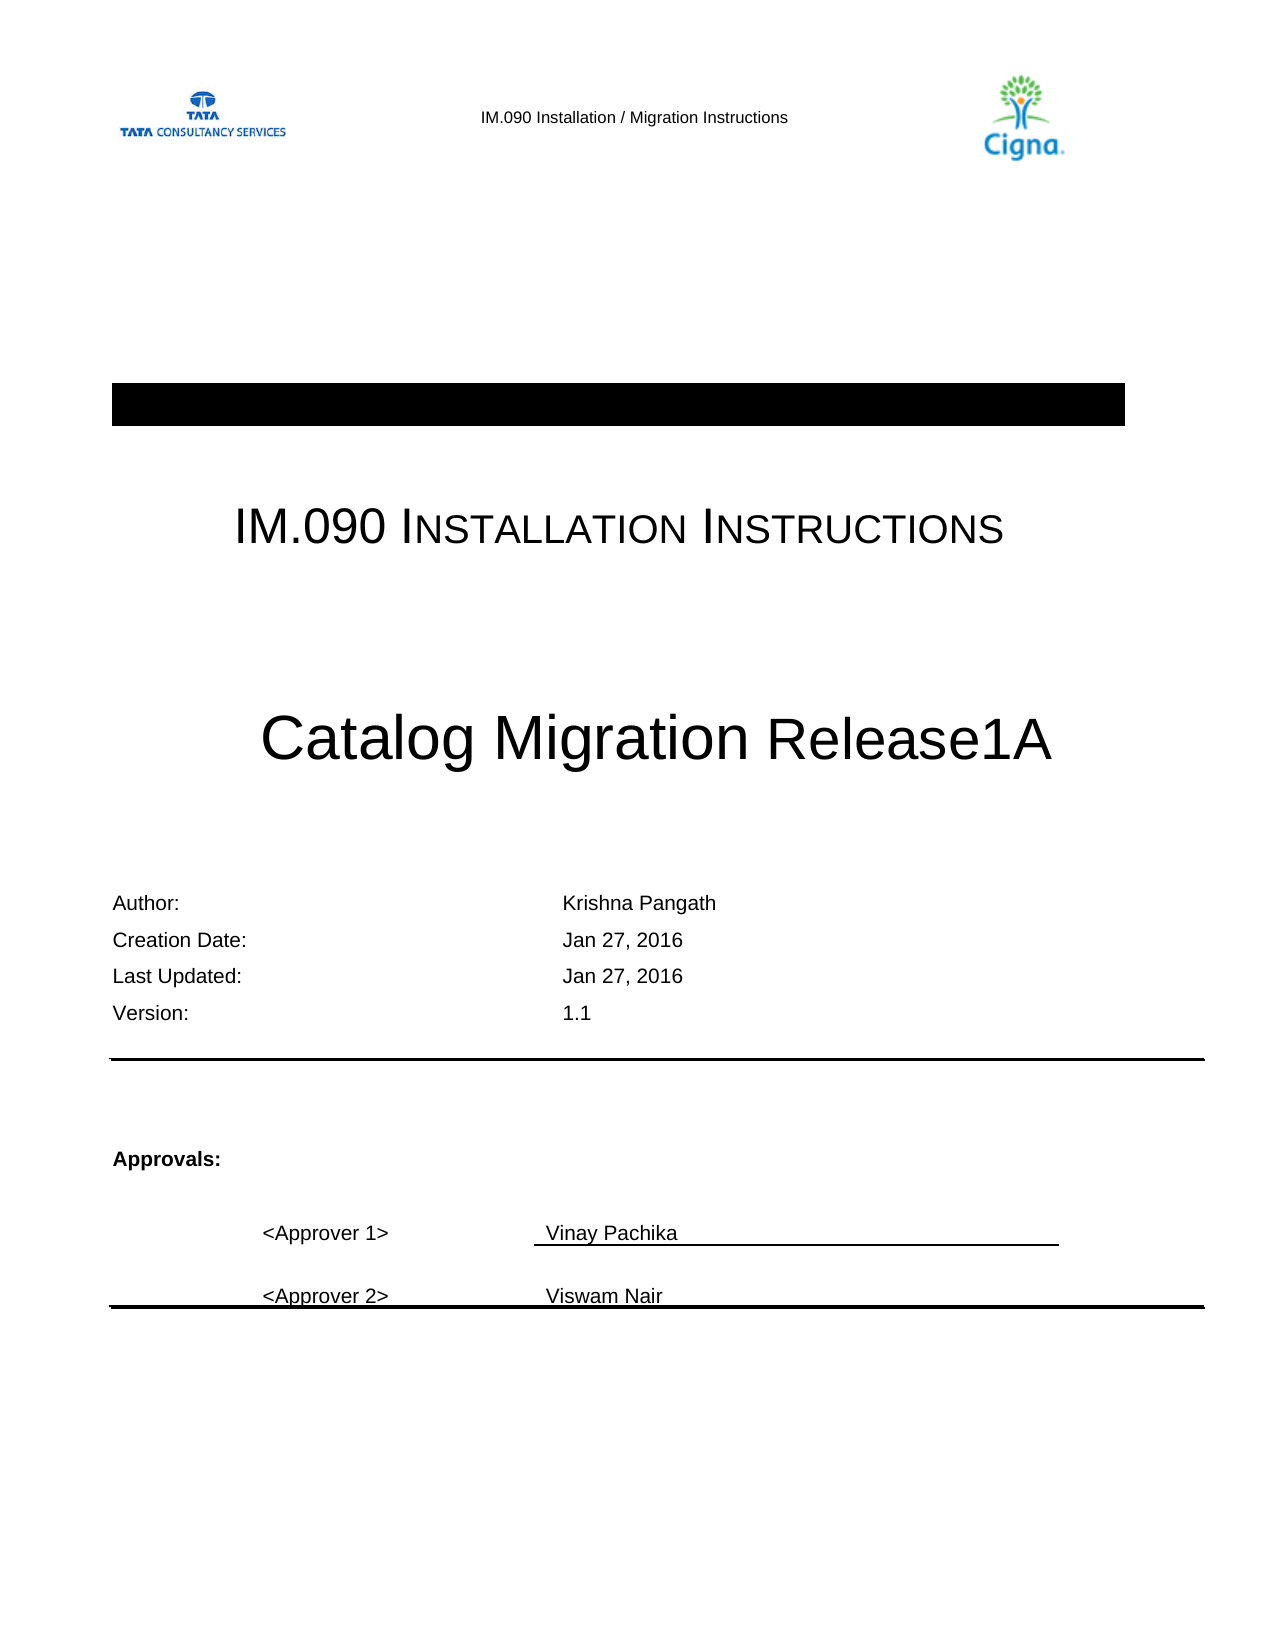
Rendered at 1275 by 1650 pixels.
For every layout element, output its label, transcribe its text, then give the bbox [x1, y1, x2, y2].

text Creation Date: Jan 27, 2016 [112, 928, 1200, 952]
picture [112, 51, 293, 178]
picture [962, 51, 1089, 185]
text Approvals: [112, 1146, 1200, 1170]
table_header <Approver 1> [251, 1183, 534, 1244]
text Version: 1.1 [112, 1001, 1200, 1024]
title IM.090 Installation Instructions [112, 496, 1125, 553]
table_header Vinay Pachika [534, 1183, 1059, 1244]
text Last Updated: Jan 27, 2016 [112, 964, 1200, 988]
table_cell Viswam Nair [534, 1246, 1059, 1305]
text Catalog Migration Release1A [112, 700, 1200, 772]
table_cell <Approver 2> [251, 1244, 534, 1305]
text Author: Krishna Pangath [112, 891, 1200, 915]
